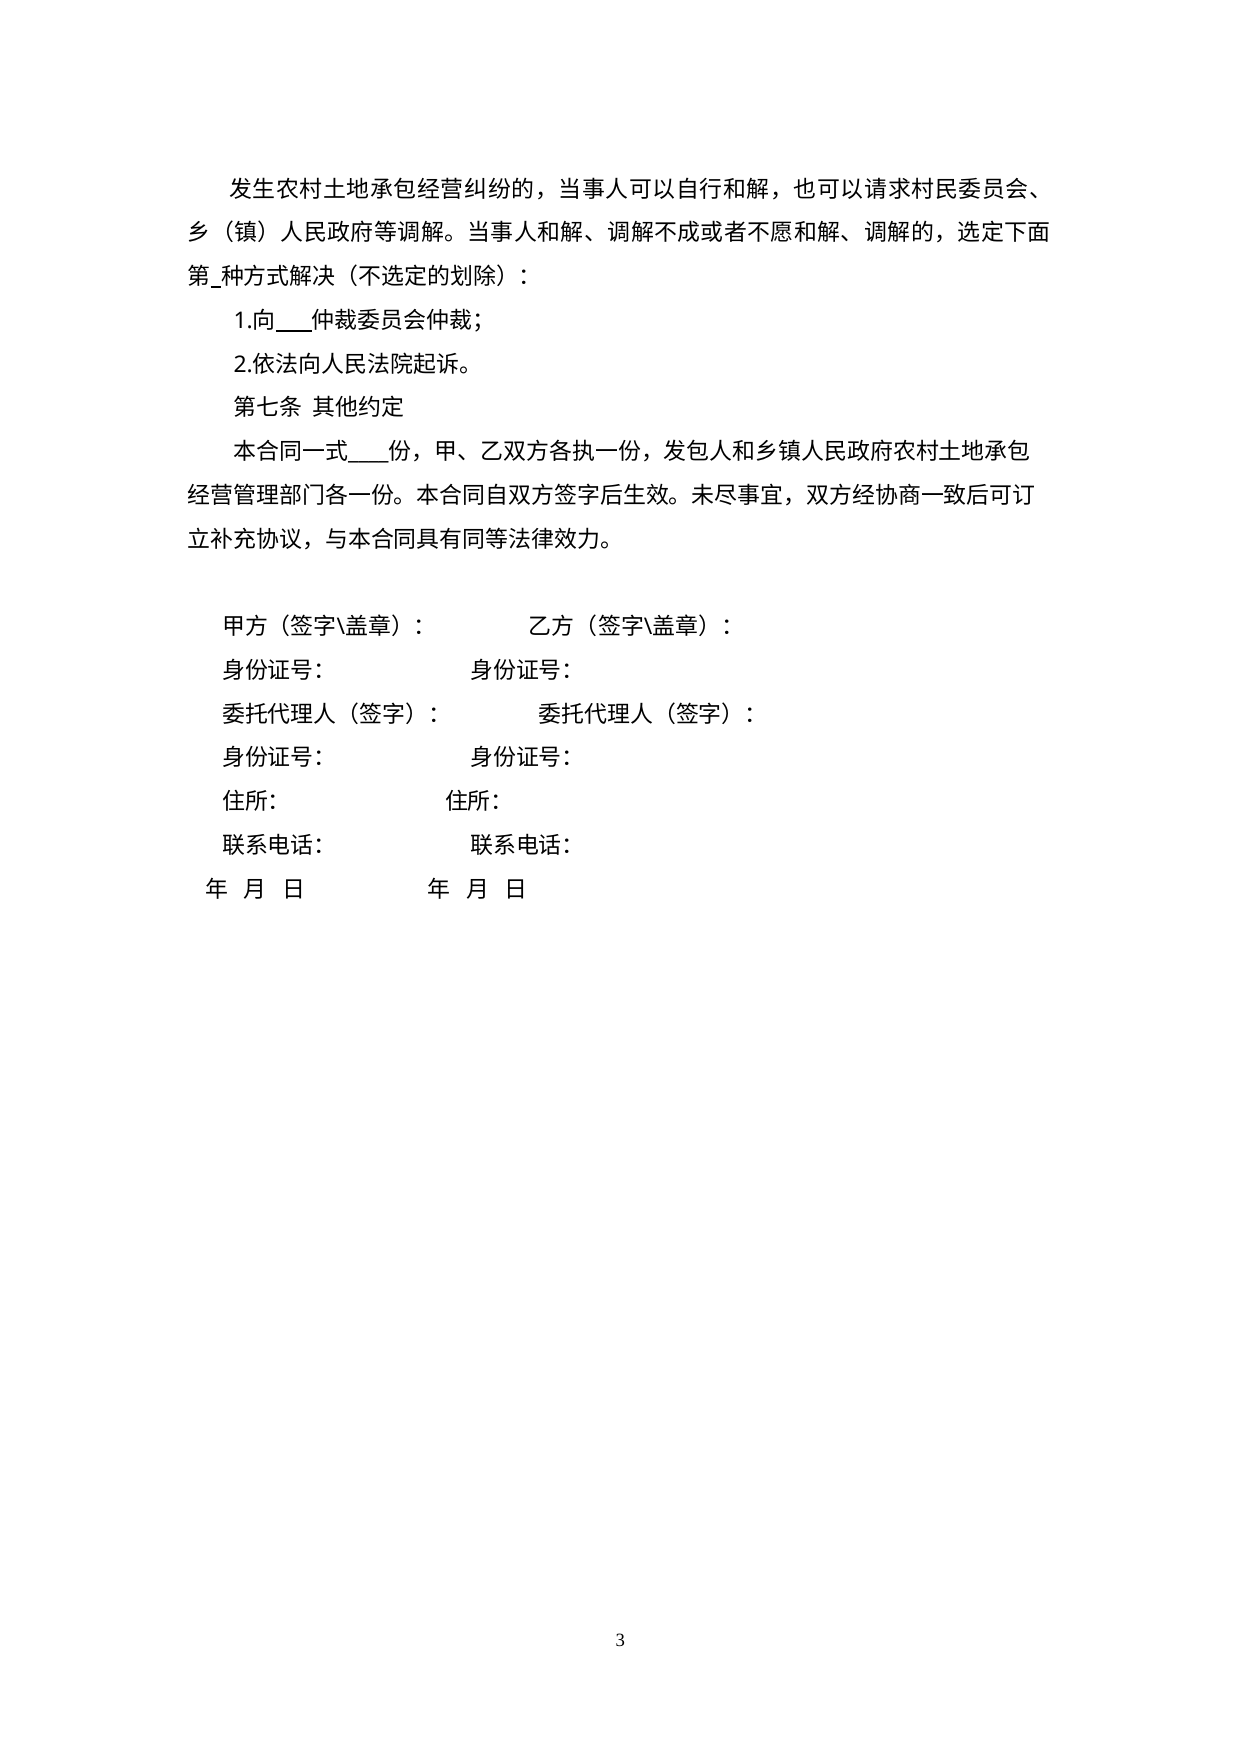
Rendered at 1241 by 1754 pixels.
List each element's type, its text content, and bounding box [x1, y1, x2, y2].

text 第七条 其他约定 [187, 381, 1053, 424]
text 住所： 住所： [187, 774, 1053, 818]
text 身份证号： 身份证号： [187, 643, 1053, 687]
text 甲方（签字\盖章）： 乙方（签字\盖章）： [187, 599, 1053, 643]
text 2.依法向人民法院起诉。 [187, 337, 1053, 381]
text 身份证号： 身份证号： [187, 731, 1053, 774]
text 发生农村土地承包经营纠纷的，当事人可以自行和解，也可以请求村民委员会、乡（镇）人民政府等调解。当事人和解、调解不成或者不愿和解、调解的，选定下面第 种方式解决（不选定的划除）： [187, 162, 1053, 293]
text 年 月 日 年 月 日 [187, 862, 1053, 906]
text 联系电话： 联系电话： [187, 818, 1053, 862]
text 本合同一式____份，甲、乙双方各执一份，发包人和乡镇人民政府农村土地承包经营管理部门各一份。本合同自双方签字后生效。未尽事宜，双方经协商一致后可订立补充协议，与本合同具有同等法律效力。 [187, 424, 1053, 556]
text 1.向 仲裁委员会仲裁； [187, 293, 1053, 337]
text 委托代理人（签字）： 委托代理人（签字）： [187, 687, 1053, 731]
